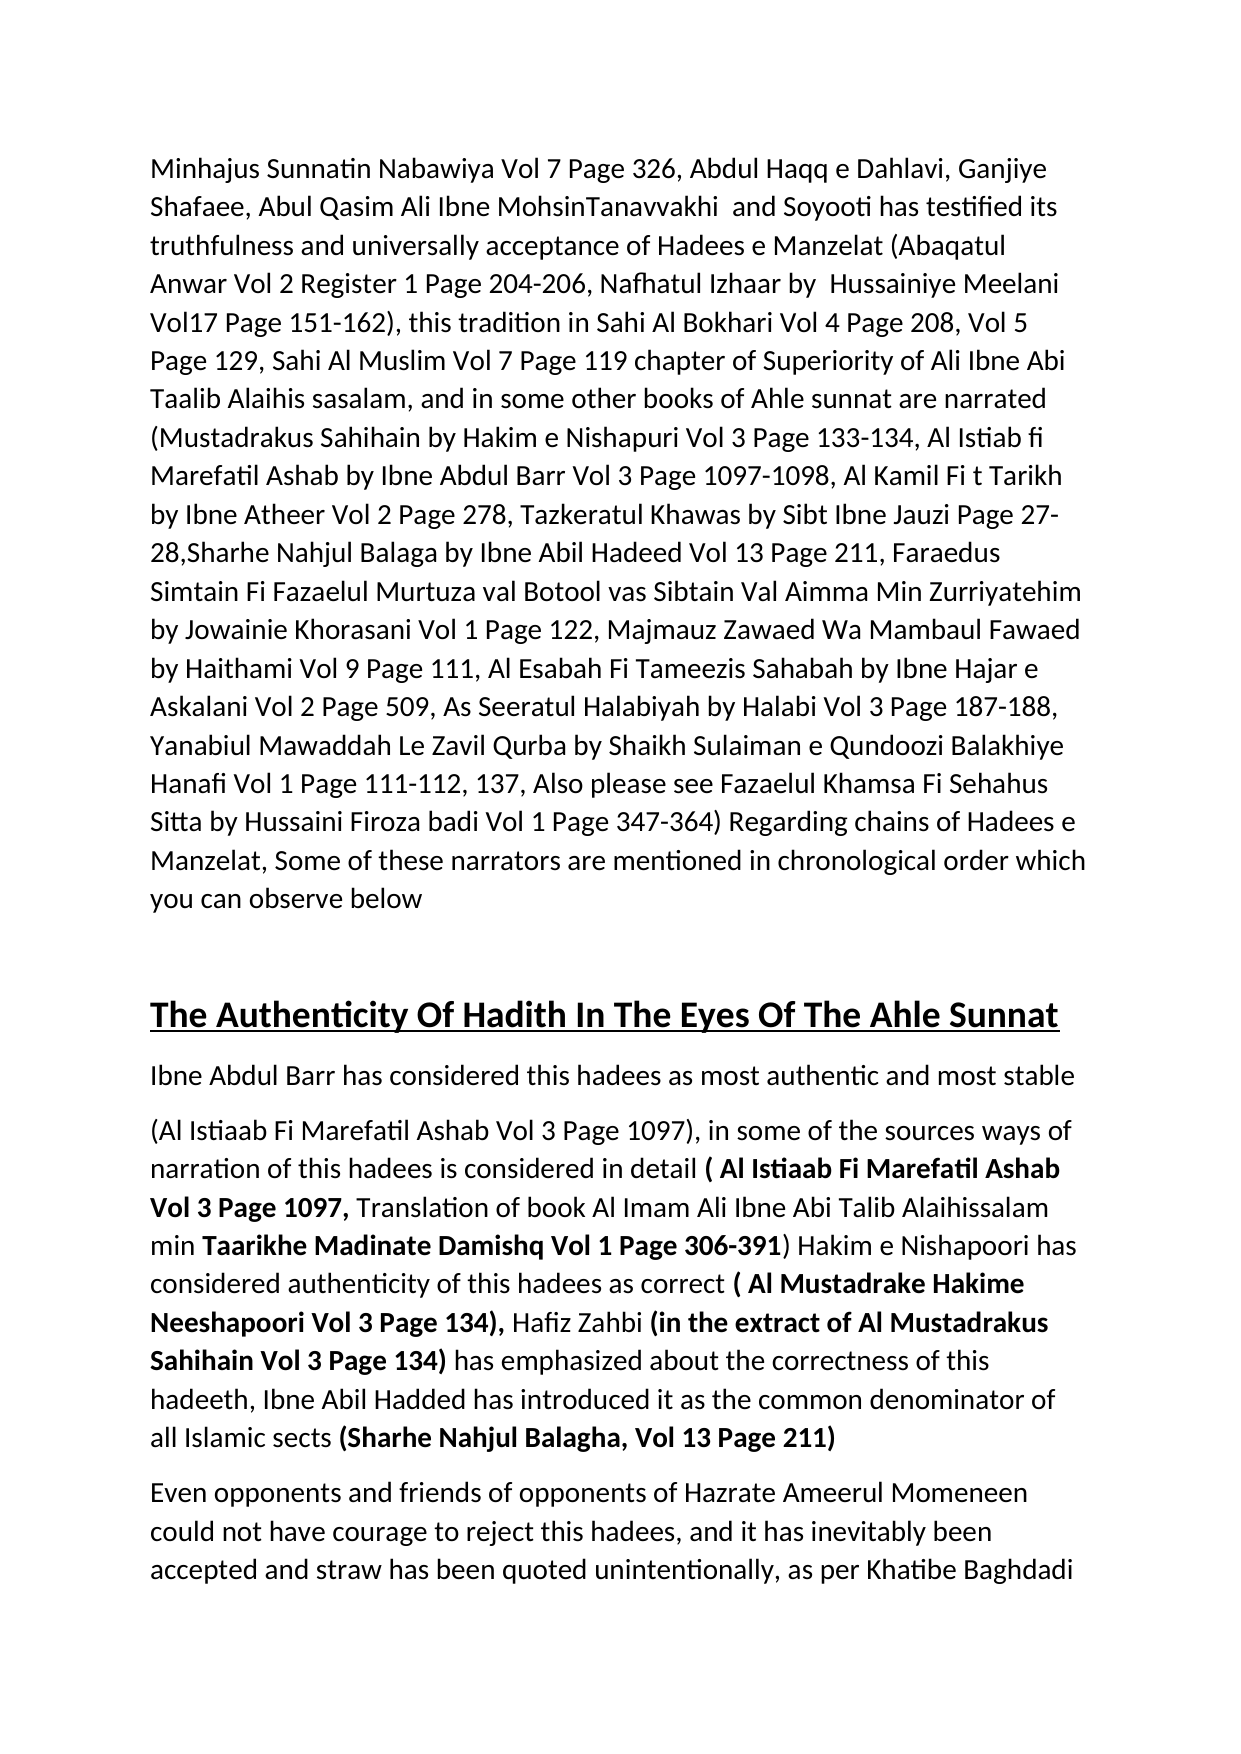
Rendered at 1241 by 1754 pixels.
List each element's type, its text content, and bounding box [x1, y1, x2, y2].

text (Al Istiaab Fi Marefatil Ashab Vol 3 Page 1097), in some of the sources ways of narration of this hadees is considered in detail ( Al Istiaab Fi Marefatil Ashab Vol 3 Page 1097, Translation of book Al Imam Ali Ibne Abi Talib Alaihissalam min Taarikhe Madinate Damishq Vol 1 Page 306-391) Hakim e Nishapoori has considered authenticity of this hadees as correct ( Al Mustadrake Hakime Neeshapoori Vol 3 Page 134), Hafiz Zahbi (in the extract of Al Mustadrakus Sahihain Vol 3 Page 134) has emphasized about the correctness of this hadeeth, Ibne Abil Hadded has introduced it as the common denominator of all Islamic sects (Sharhe Nahjul Balagha, Vol 13 Page 211) [150, 1112, 1090, 1455]
text The Authenticity Of Hadith In The Eyes Of The Ahle Sunnat [150, 991, 1090, 1036]
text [150, 1474, 1090, 1587]
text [150, 150, 1090, 916]
text Ibne Abdul Barr has considered this hadees as most authentic and most stable [150, 1057, 1090, 1092]
